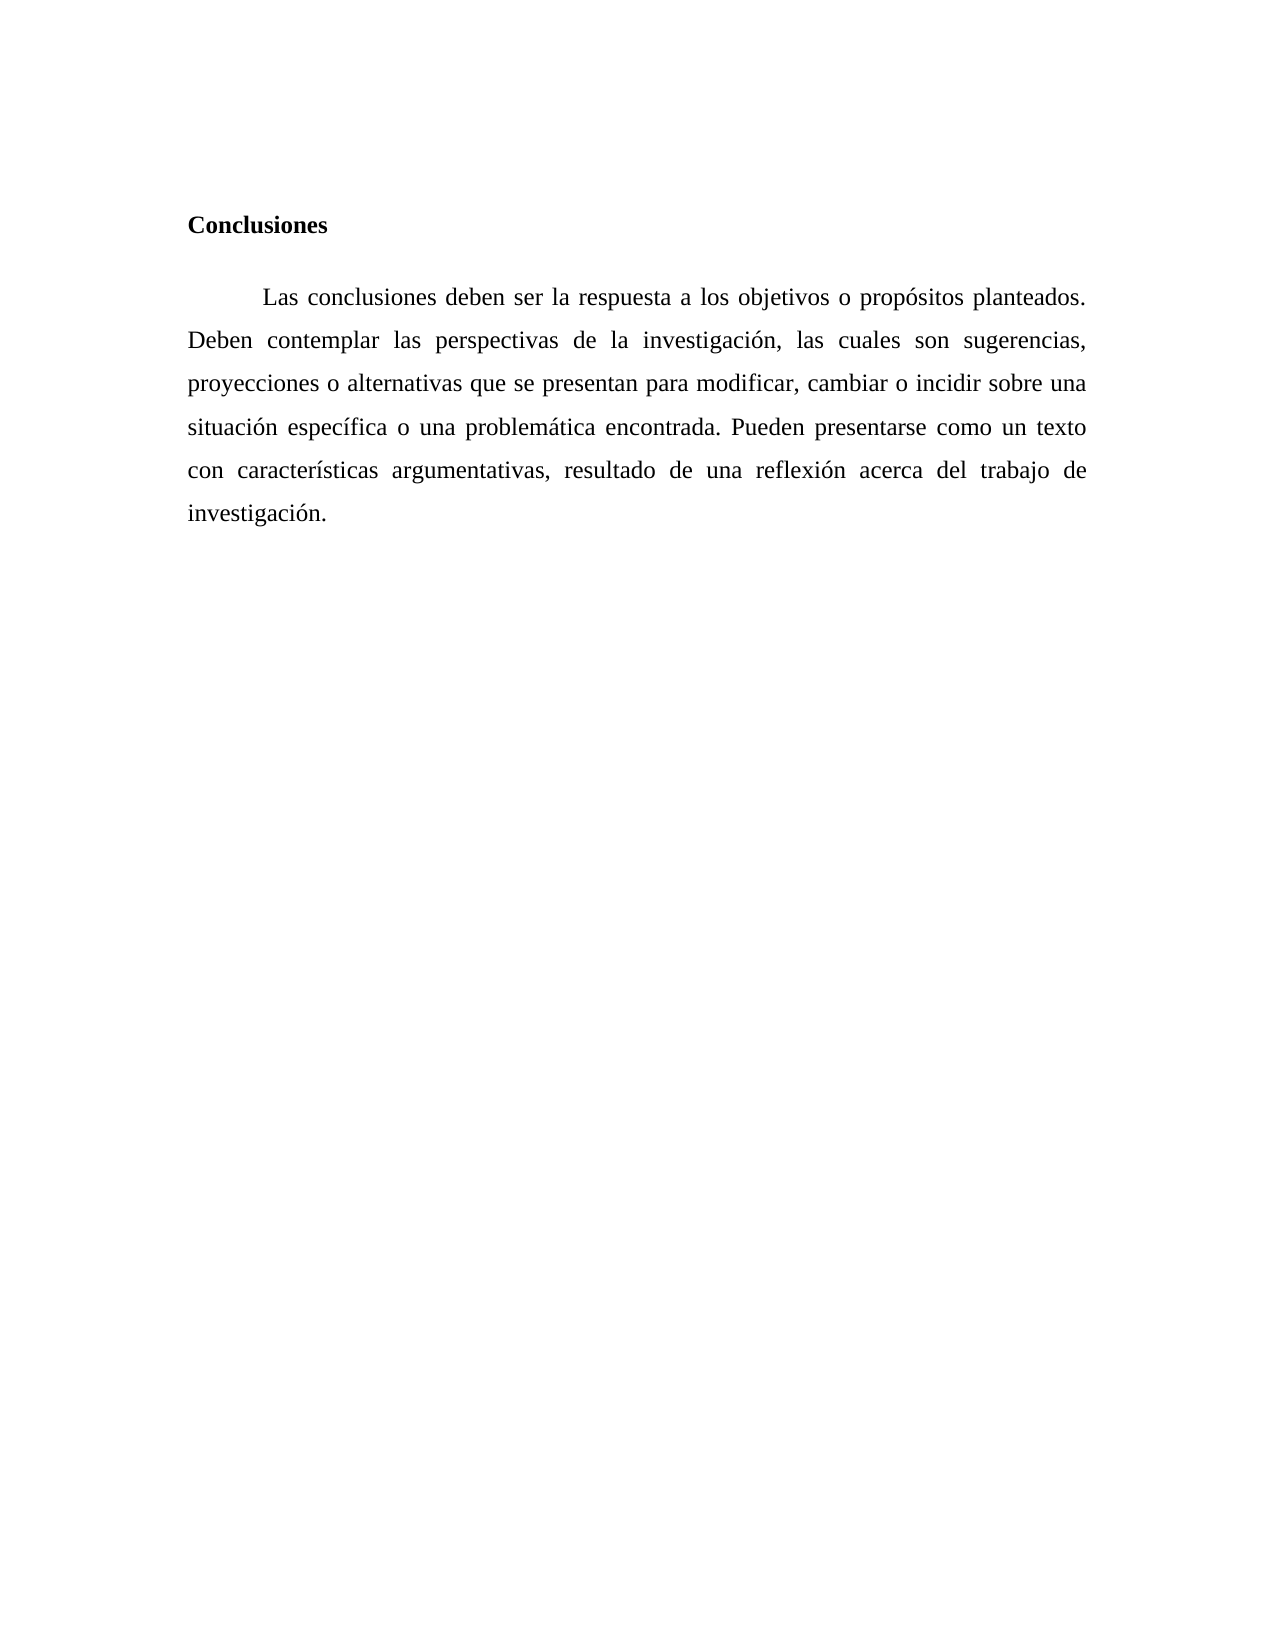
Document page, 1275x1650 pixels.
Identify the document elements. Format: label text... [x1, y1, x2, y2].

text Las conclusiones deben ser la respuesta a los objetivos o propósitos planteados. Deben contemplar las perspectivas de la investigación, las cuales son sugerencias, proyecciones o alternativas que se presentan para modificar, cambiar o incidir sobre una situación específica o una problemática encontrada. Pueden presentarse como un texto con características argumentativas, resultado de una reflexión acerca del trabajo de investigación. [187, 282, 1087, 527]
subtitle Conclusiones [187, 210, 1087, 239]
